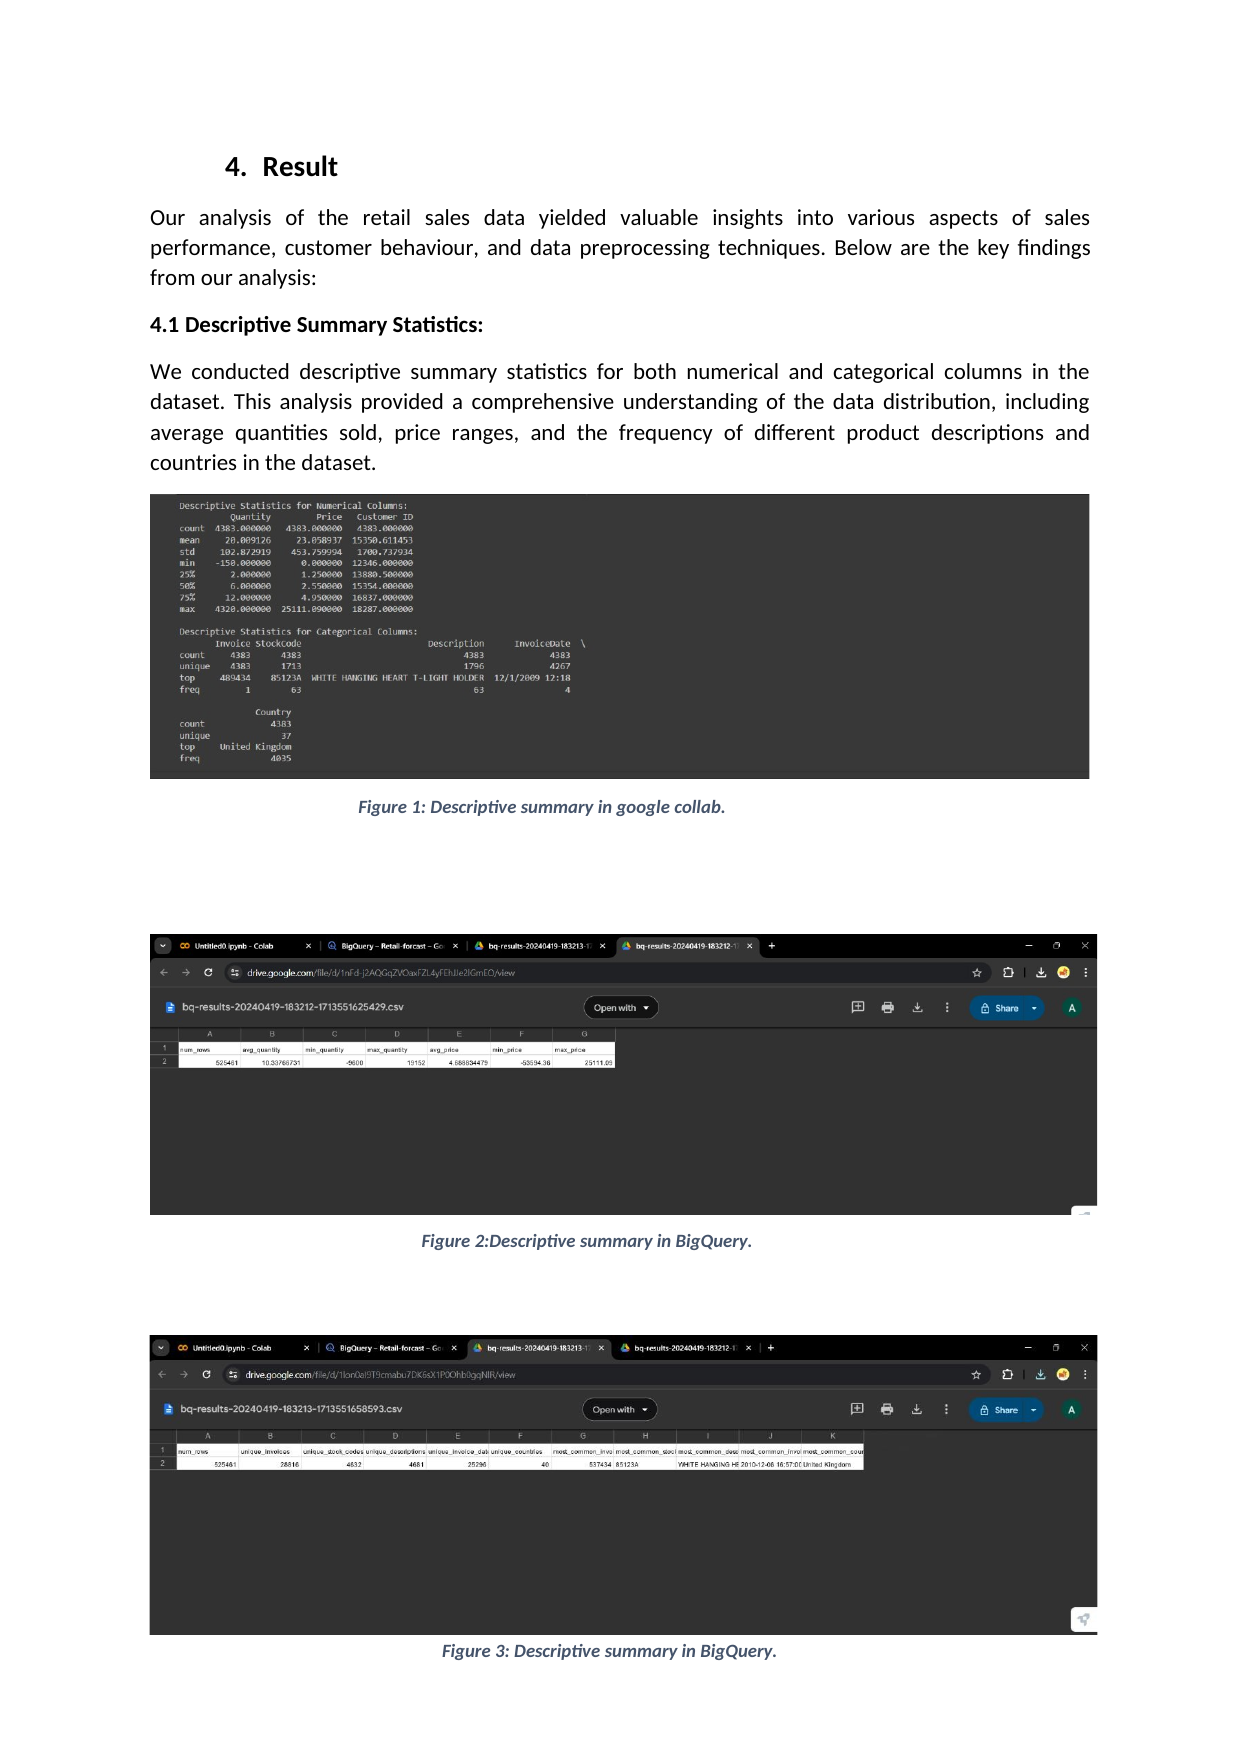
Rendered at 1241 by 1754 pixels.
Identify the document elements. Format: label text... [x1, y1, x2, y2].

text Figure 3: Descriptive summary in BigQuery. [431, 1635, 788, 1662]
text We conducted descriptive summary statistics for both numerical and categorical columns in the dataset. This analysis provided a comprehensive understanding of the data distribution, including average quantities sold, price ranges, and the frequency of different product descriptions and countries in the dataset. [150, 357, 1091, 476]
subtitle Descriptive Summary Statistics: [150, 311, 1119, 338]
picture [150, 494, 1090, 779]
picture [150, 934, 1098, 1215]
text Our analysis of the retail sales data yielded valuable insights into various aspects of sales performance, customer behaviour, and data preprocessing techniques. Below are the key findings from our analysis: [150, 203, 1091, 291]
text Figure 1: Descriptive summary in google collab. [358, 508, 1119, 818]
picture [149, 1335, 1098, 1635]
subtitle Result [225, 148, 1119, 184]
text Figure 2:Descriptive summary in BigQuery. [421, 944, 1119, 1252]
